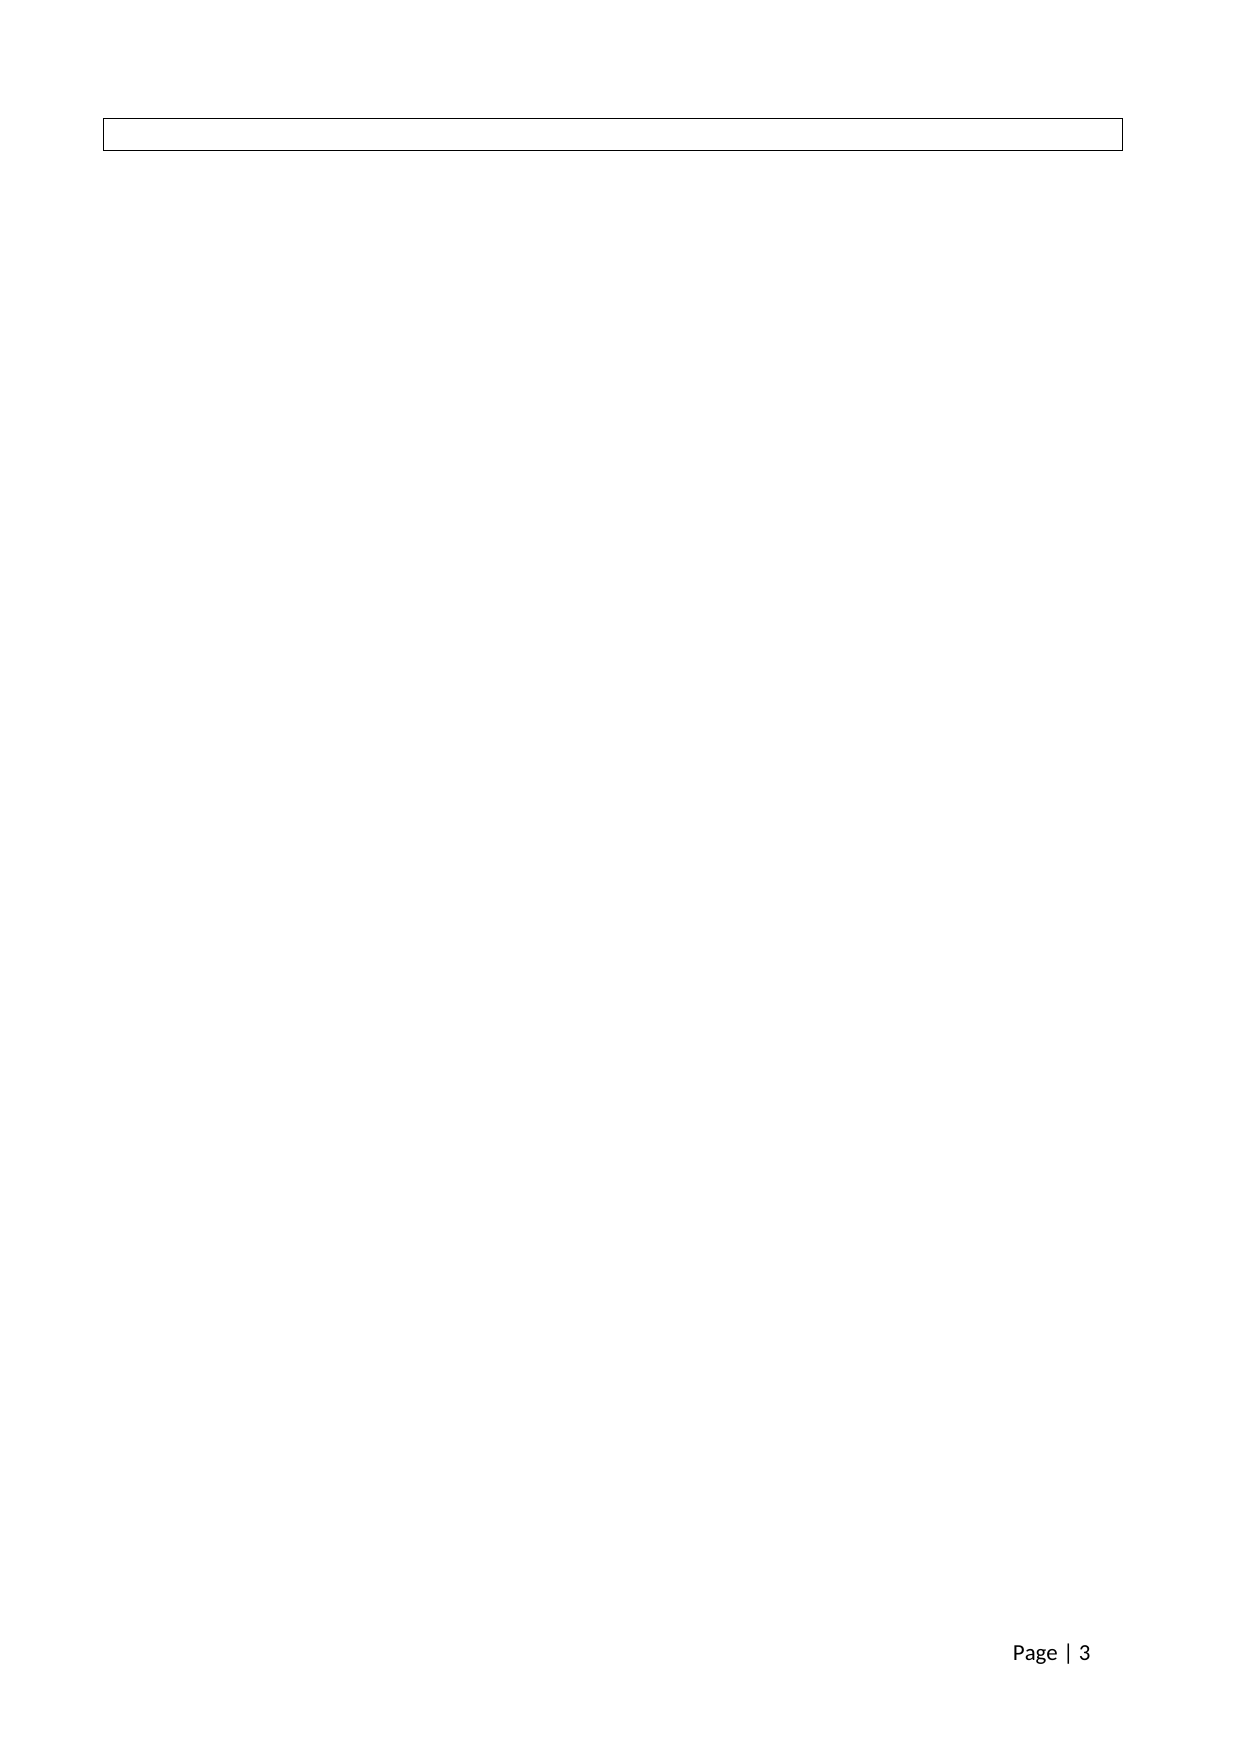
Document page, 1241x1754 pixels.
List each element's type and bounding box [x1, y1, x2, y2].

table_cell [104, 119, 1122, 150]
